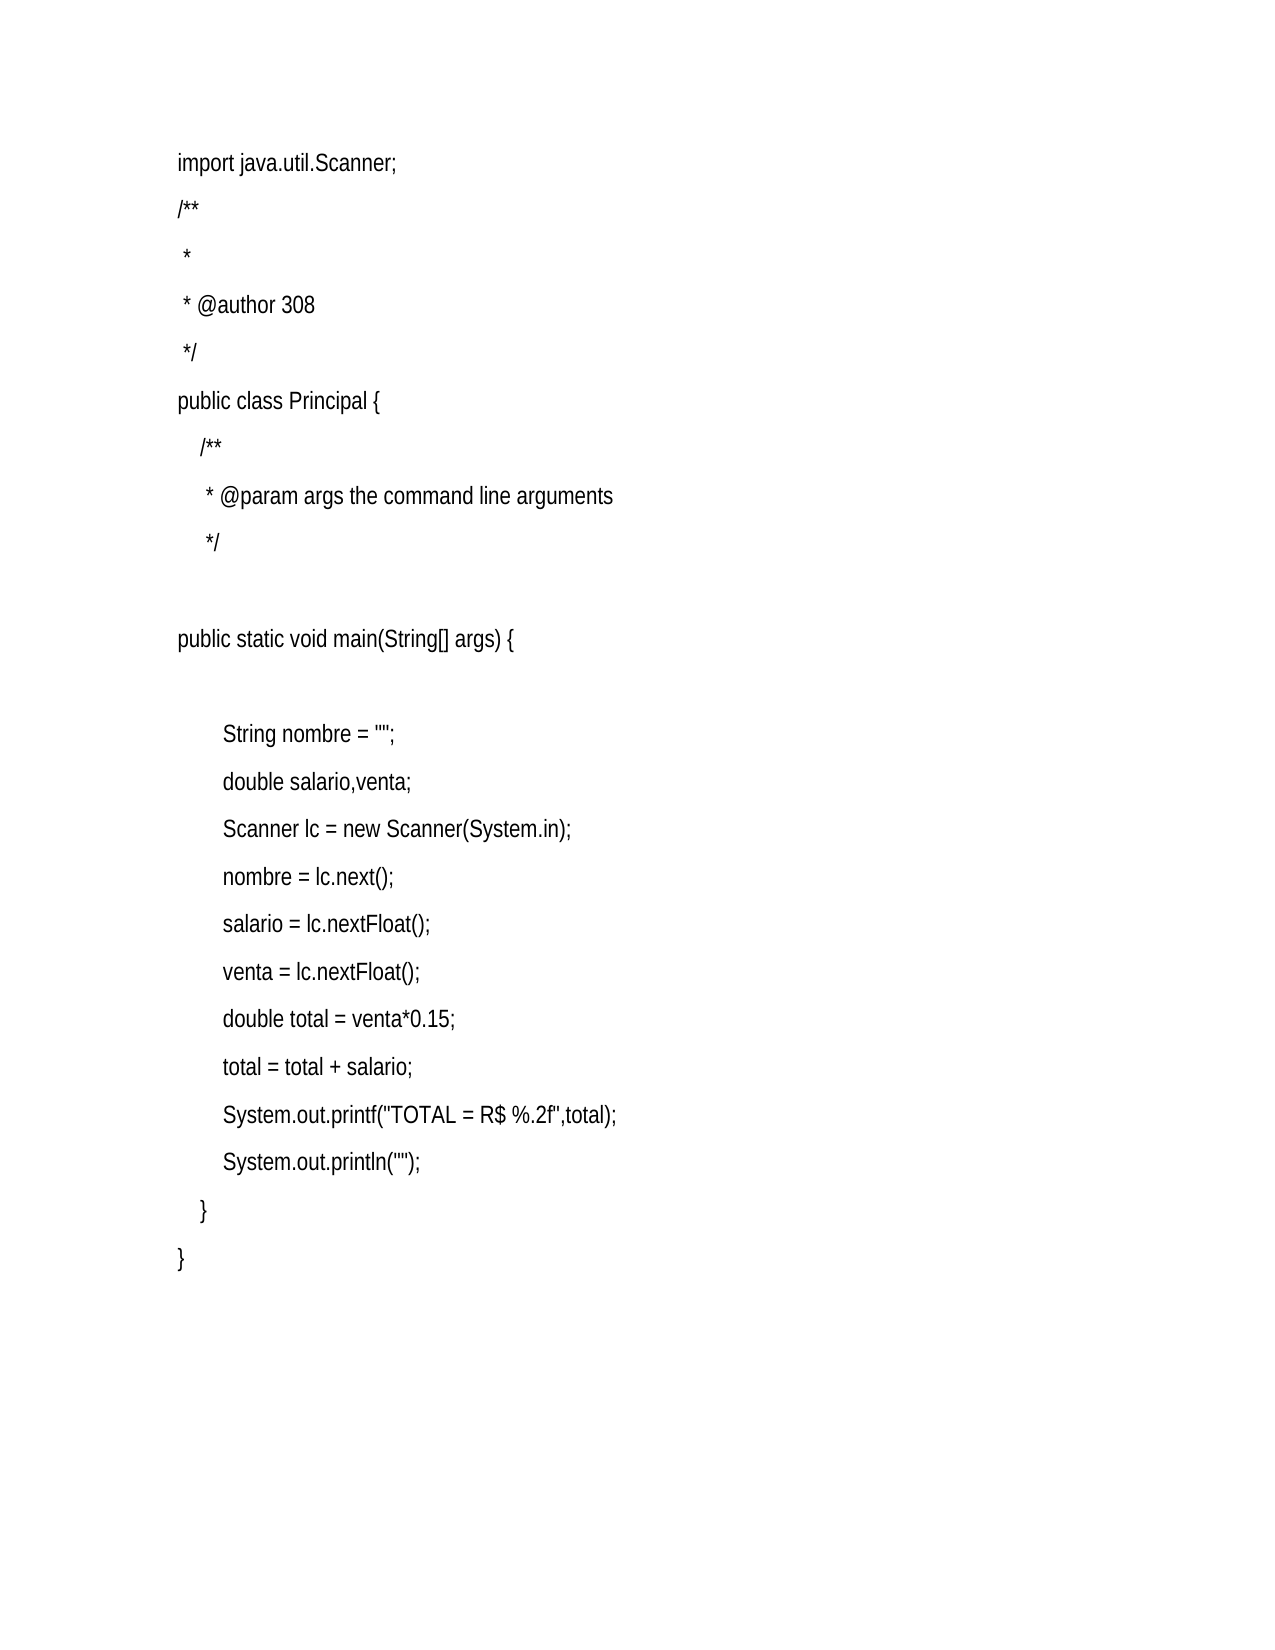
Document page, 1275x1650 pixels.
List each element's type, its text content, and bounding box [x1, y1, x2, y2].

text double salario,venta; [177, 766, 1098, 795]
text /** [177, 433, 1098, 462]
text nombre = lc.next(); [177, 862, 1098, 890]
text import java.util.Scanner; [177, 148, 1098, 176]
text System.out.println(""); [177, 1147, 1098, 1176]
text * [177, 243, 1098, 271]
text String nombre = ""; [177, 719, 1098, 747]
text * @author 308 [177, 290, 1098, 319]
text salario = lc.nextFloat(); [177, 909, 1098, 938]
text /** [177, 195, 1098, 224]
text System.out.printf("TOTAL = R$ %.2f",total); [177, 1100, 1098, 1128]
text public class Principal { [177, 386, 1098, 414]
text } [177, 1242, 1098, 1271]
text public static void main(String[] args) { [177, 624, 1098, 652]
text * @param args the command line arguments [177, 481, 1098, 509]
text */ [177, 338, 1098, 367]
text venta = lc.nextFloat(); [177, 957, 1098, 986]
text total = total + salario; [177, 1052, 1098, 1081]
text Scanner lc = new Scanner(System.in); [177, 814, 1098, 843]
text } [177, 1195, 1098, 1223]
text */ [177, 528, 1098, 557]
text double total = venta*0.15; [177, 1004, 1098, 1033]
